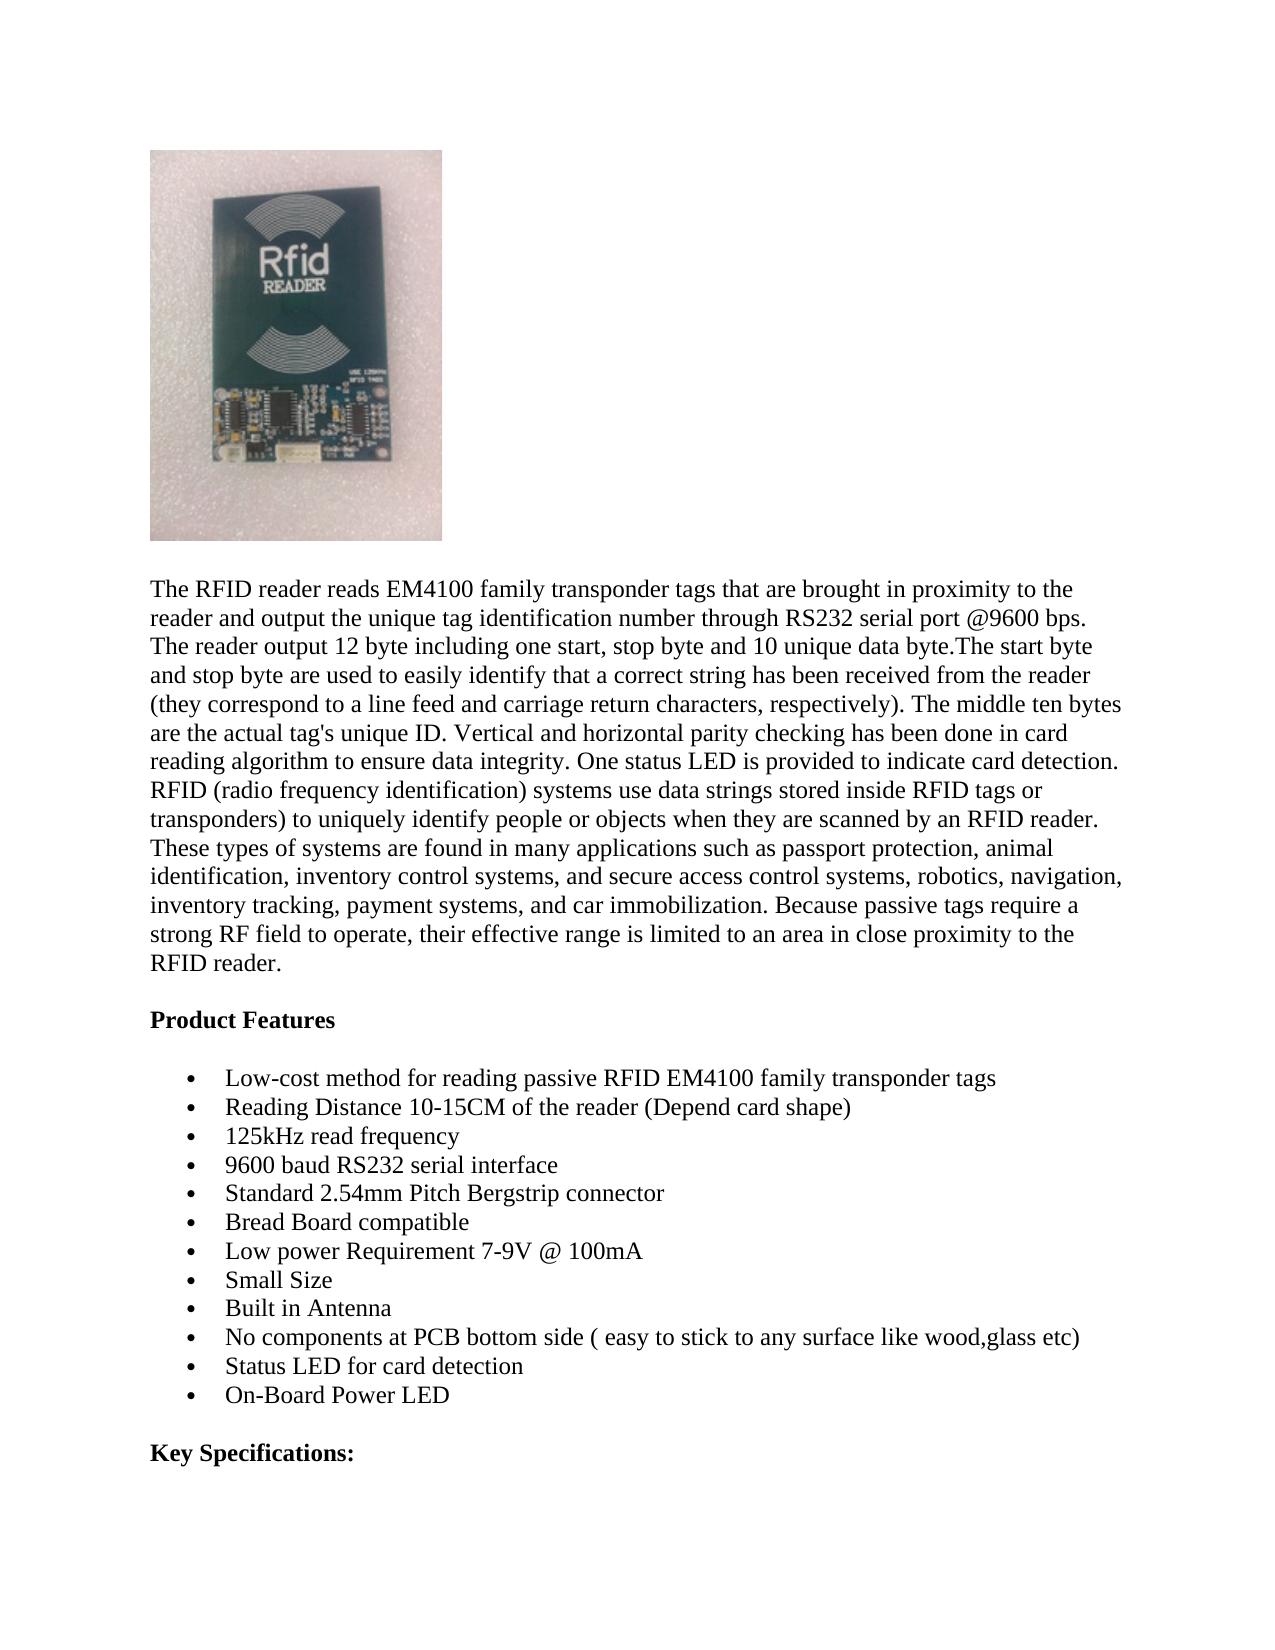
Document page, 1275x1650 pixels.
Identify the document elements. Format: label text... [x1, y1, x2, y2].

list 9600 baud RS232 serial interface [187, 1150, 1125, 1178]
list Small Size [187, 1265, 1125, 1293]
list Status LED for card detection [187, 1351, 1125, 1380]
list Standard 2.54mm Pitch Bergstrip connector [187, 1178, 1125, 1207]
text Product Features [150, 1006, 1125, 1034]
list Built in Antenna [187, 1293, 1125, 1322]
list 125kHz read frequency [187, 1121, 1125, 1150]
list On-Board Power LED [187, 1380, 1125, 1408]
list Low power Requirement 7-9V @ 100mA [187, 1236, 1125, 1265]
picture [150, 150, 443, 541]
text Key Specifications: [150, 1438, 1125, 1466]
list No components at PCB bottom side ( easy to stick to any surface like wood,glass etc) [187, 1322, 1125, 1351]
list Reading Distance 10-15CM of the reader (Depend card shape) [187, 1092, 1125, 1121]
list Low-cost method for reading passive RFID EM4100 family transponder tags [187, 1063, 1125, 1092]
text The RFID reader reads EM4100 family transponder tags that are brought in proximity to the reader and output the unique tag identification number through RS232 serial port @9600 bps. The reader output 12 byte including one start, stop byte and 10 unique data byte.The start byte and stop byte are used to easily identify that a correct string has been received from the reader (they correspond to a line feed and carriage return characters, respectively). The middle ten bytes are the actual tag's unique ID. Vertical and horizontal parity checking has been done in card reading algorithm to ensure data integrity. One status LED is provided to indicate card detection. RFID (radio frequency identification) systems use data strings stored inside RFID tags or transponders) to uniquely identify people or objects when they are scanned by an RFID reader. These types of systems are found in many applications such as passport protection, animal identification, inventory control systems, and secure access control systems, robotics, navigation, inventory tracking, payment systems, and car immobilization. Because passive tags require a strong RF field to operate, their effective range is limited to an area in close proximity to the RFID reader. [150, 574, 1125, 976]
list Bread Board compatible [187, 1207, 1125, 1236]
